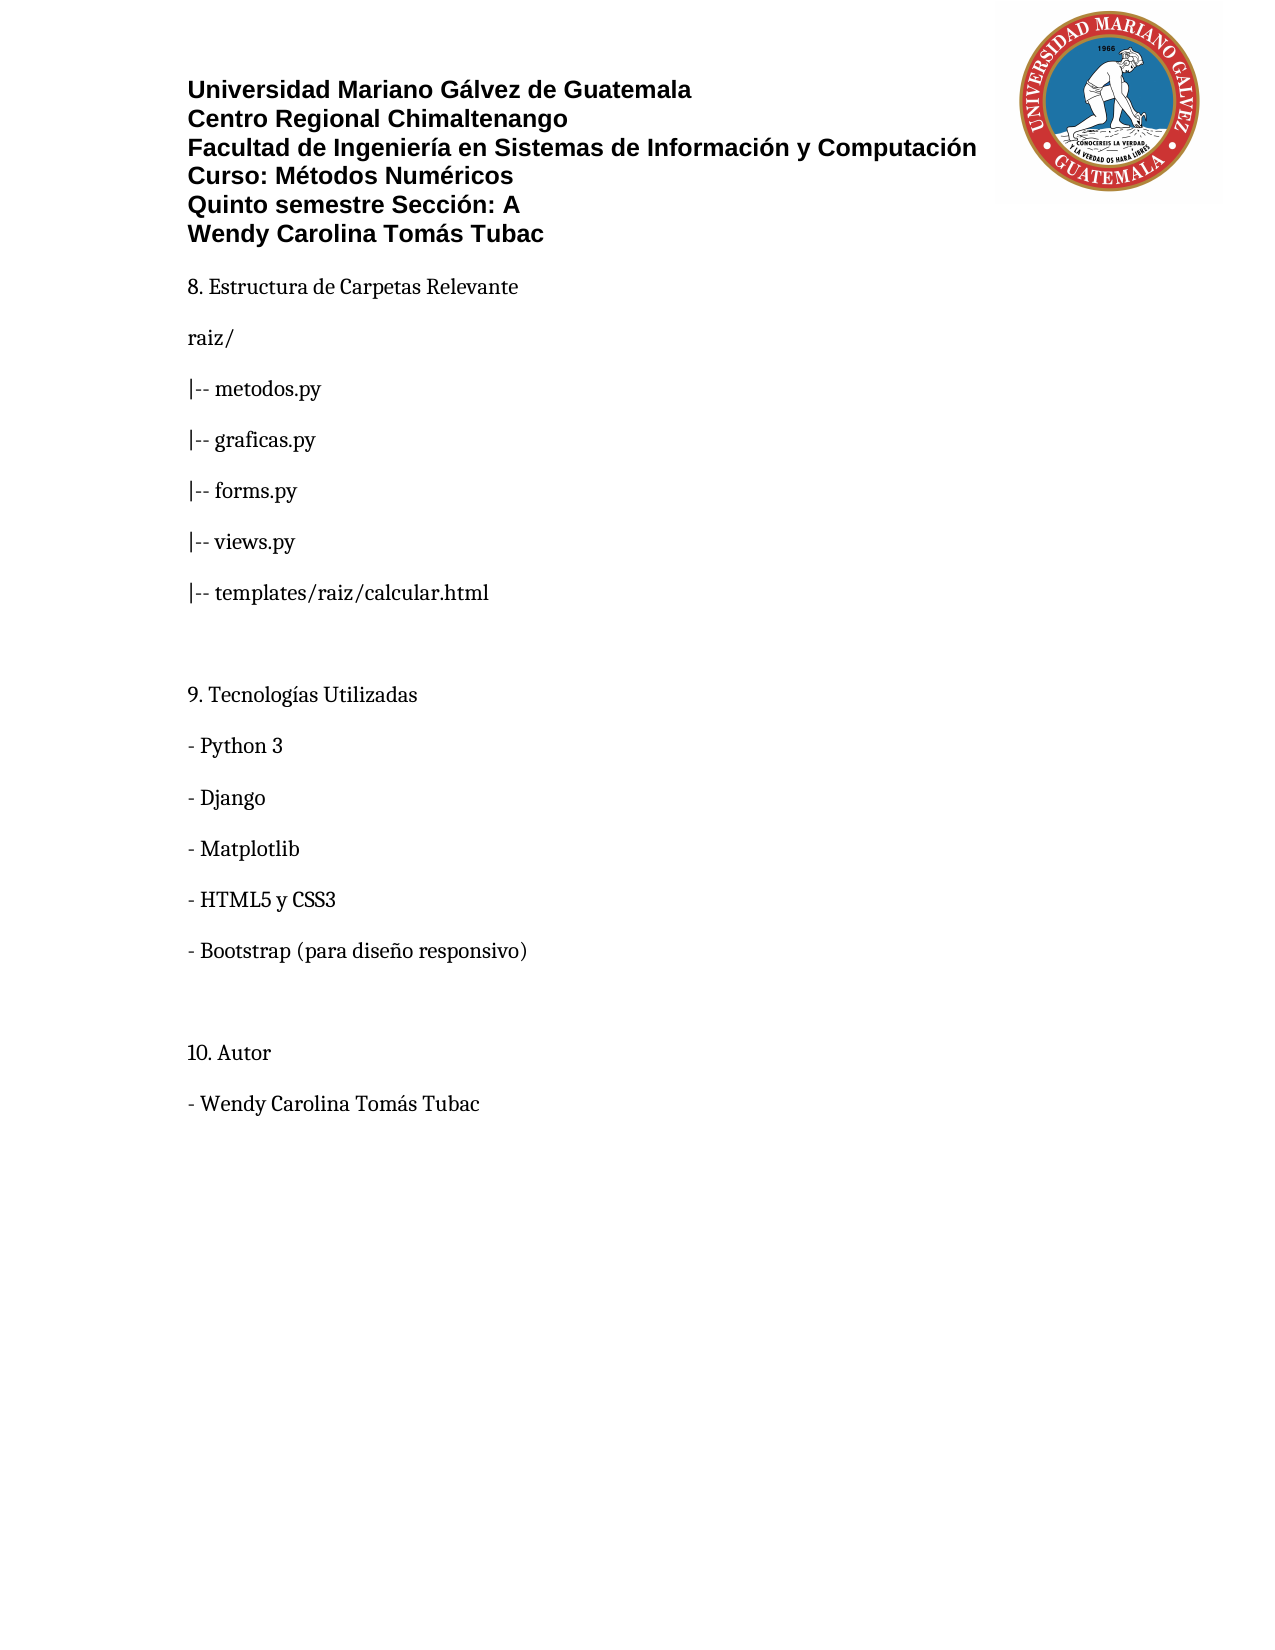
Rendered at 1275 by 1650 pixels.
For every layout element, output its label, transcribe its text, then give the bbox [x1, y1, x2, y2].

text - Matplotlib [187, 835, 1087, 862]
text - Django [187, 784, 1087, 811]
text 10. Autor [187, 1039, 1087, 1066]
text - Wendy Carolina Tomás Tubac [187, 1091, 1087, 1117]
text - Python 3 [187, 733, 1087, 759]
text 9. Tecnologías Utilizadas [187, 682, 1087, 708]
text |-- templates/raiz/calcular.html [187, 580, 1087, 606]
text |-- views.py [187, 529, 1087, 555]
text - Bootstrap (para diseño responsivo) [187, 937, 1087, 964]
text |-- graficas.py [187, 427, 1087, 453]
text |-- metodos.py [187, 376, 1087, 402]
text 8. Estructura de Carpetas Relevante [187, 274, 1087, 300]
text raiz/ [187, 325, 1087, 351]
text |-- forms.py [187, 478, 1087, 504]
picture [995, 1, 1224, 204]
text - HTML5 y CSS3 [187, 886, 1087, 913]
